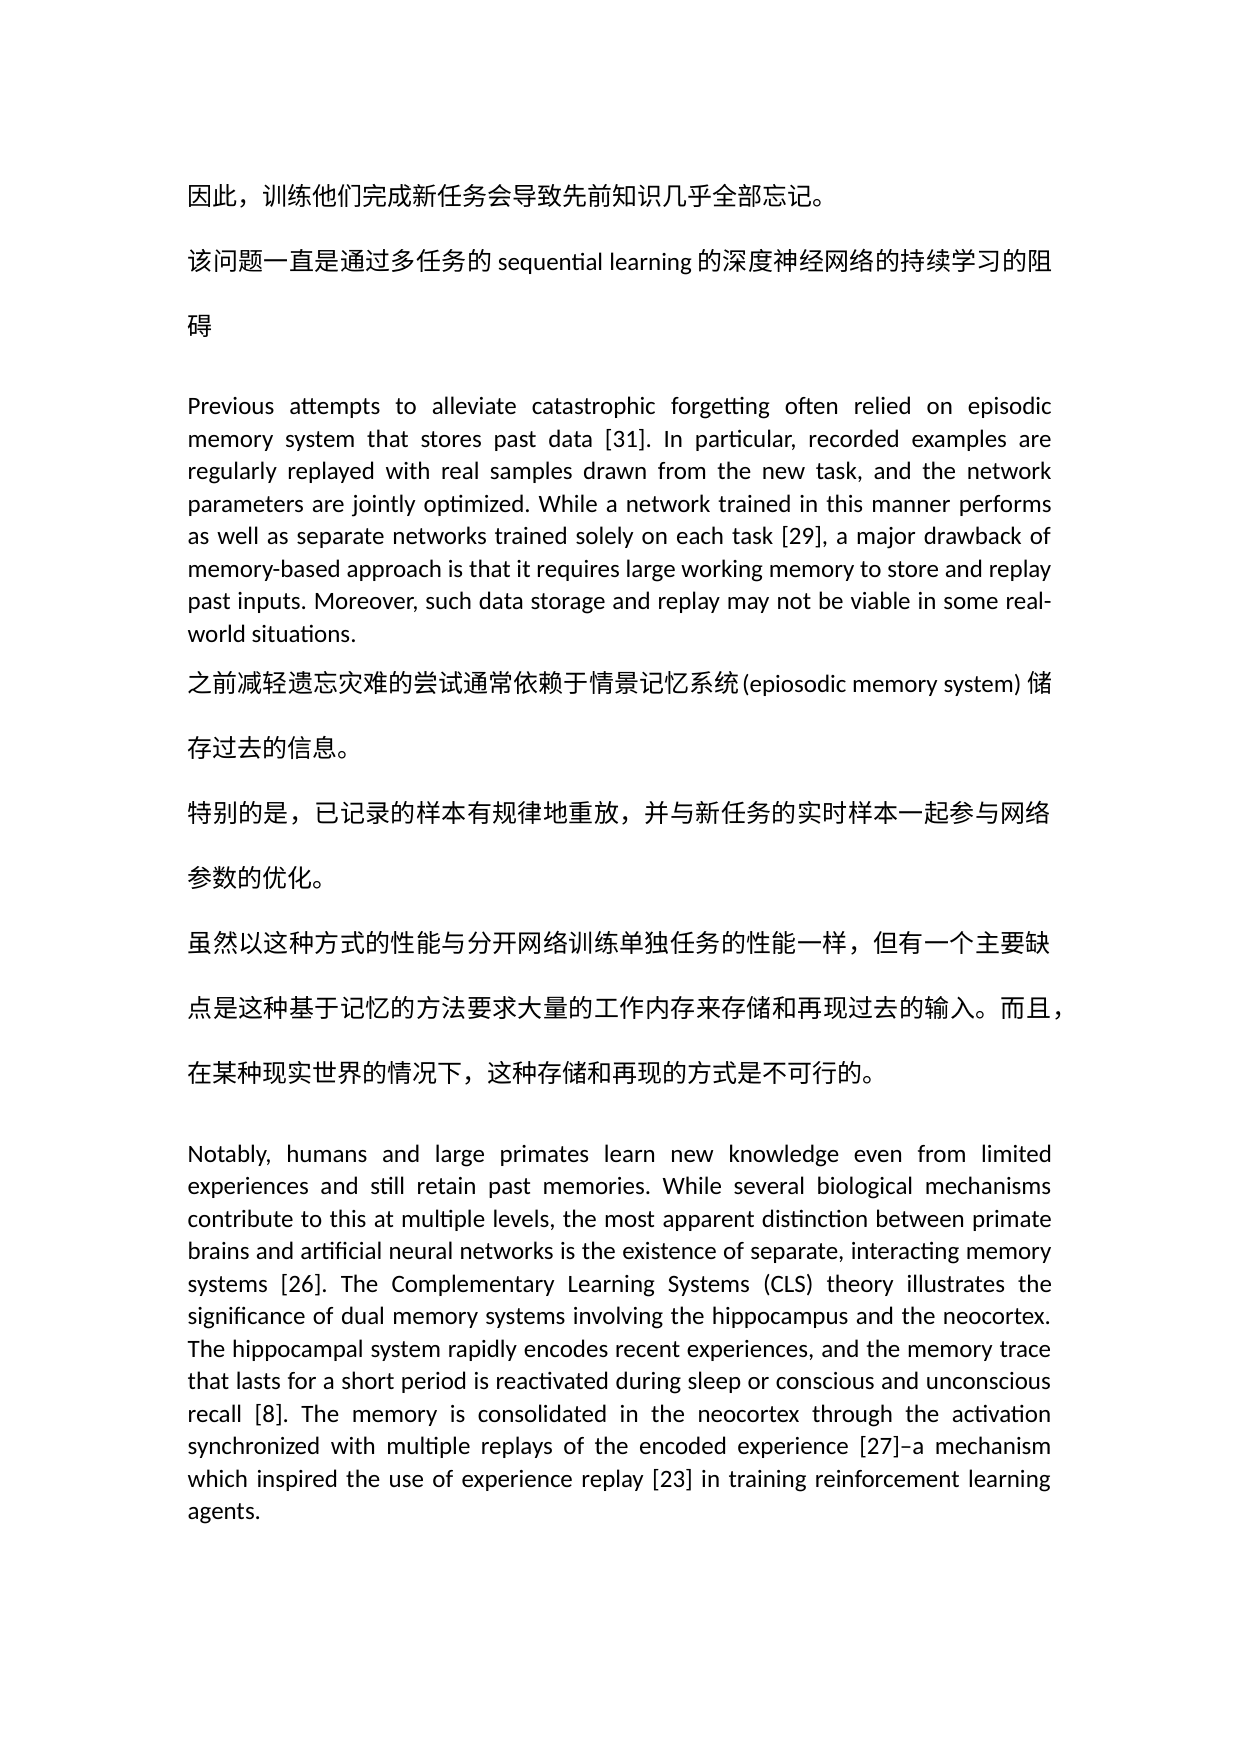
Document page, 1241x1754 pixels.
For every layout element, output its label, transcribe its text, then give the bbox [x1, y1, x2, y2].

text 特别的是，已记录的样本有规律地重放，并与新任务的实时样本一起参与网络参数的优化。 [187, 779, 1053, 909]
text 该问题一直是通过多任务的sequential learning的深度神经网络的持续学习的阻碍 [187, 227, 1053, 357]
text 之前减轻遗忘灾难的尝试通常依赖于情景记忆系统(epiosodic memory system) 储存过去的信息。 [187, 649, 1053, 779]
text 因此，训练他们完成新任务会导致先前知识几乎全部忘记。 [187, 162, 1053, 227]
text Previous attempts to alleviate catastrophic forgetting often relied on episodic memory system that stores past data [31]. In particular, recorded examples are regularly replayed with real samples drawn from the new task, and the network parameters are jointly optimized. While a network trained in this manner performs as well as separate networks trained solely on each task [29], a major drawback of memory-based approach is that it requires large working memory to store and replay past inputs. Moreover, such data storage and replay may not be viable in some real-world situations. [187, 389, 1053, 649]
text 虽然以这种方式的性能与分开网络训练单独任务的性能一样，但有一个主要缺点是这种基于记忆的方法要求大量的工作内存来存储和再现过去的输入。而且，在某种现实世界的情况下，这种存储和再现的方式是不可行的。 [187, 909, 1053, 1104]
text Notably, humans and large primates learn new knowledge even from limited experiences and still retain past memories. While several biological mechanisms contribute to this at multiple levels, the most apparent distinction between primate brains and artificial neural networks is the existence of separate, interacting memory systems [26]. The Complementary Learning Systems (CLS) theory illustrates the significance of dual memory systems involving the hippocampus and the neocortex. The hippocampal system rapidly encodes recent experiences, and the memory trace that lasts for a short period is reactivated during sleep or conscious and unconscious recall [8]. The memory is consolidated in the neocortex through the activation synchronized with multiple replays of the encoded experience [27]–a mechanism which inspired the use of experience replay [23] in training reinforcement learning agents. [187, 1137, 1053, 1527]
